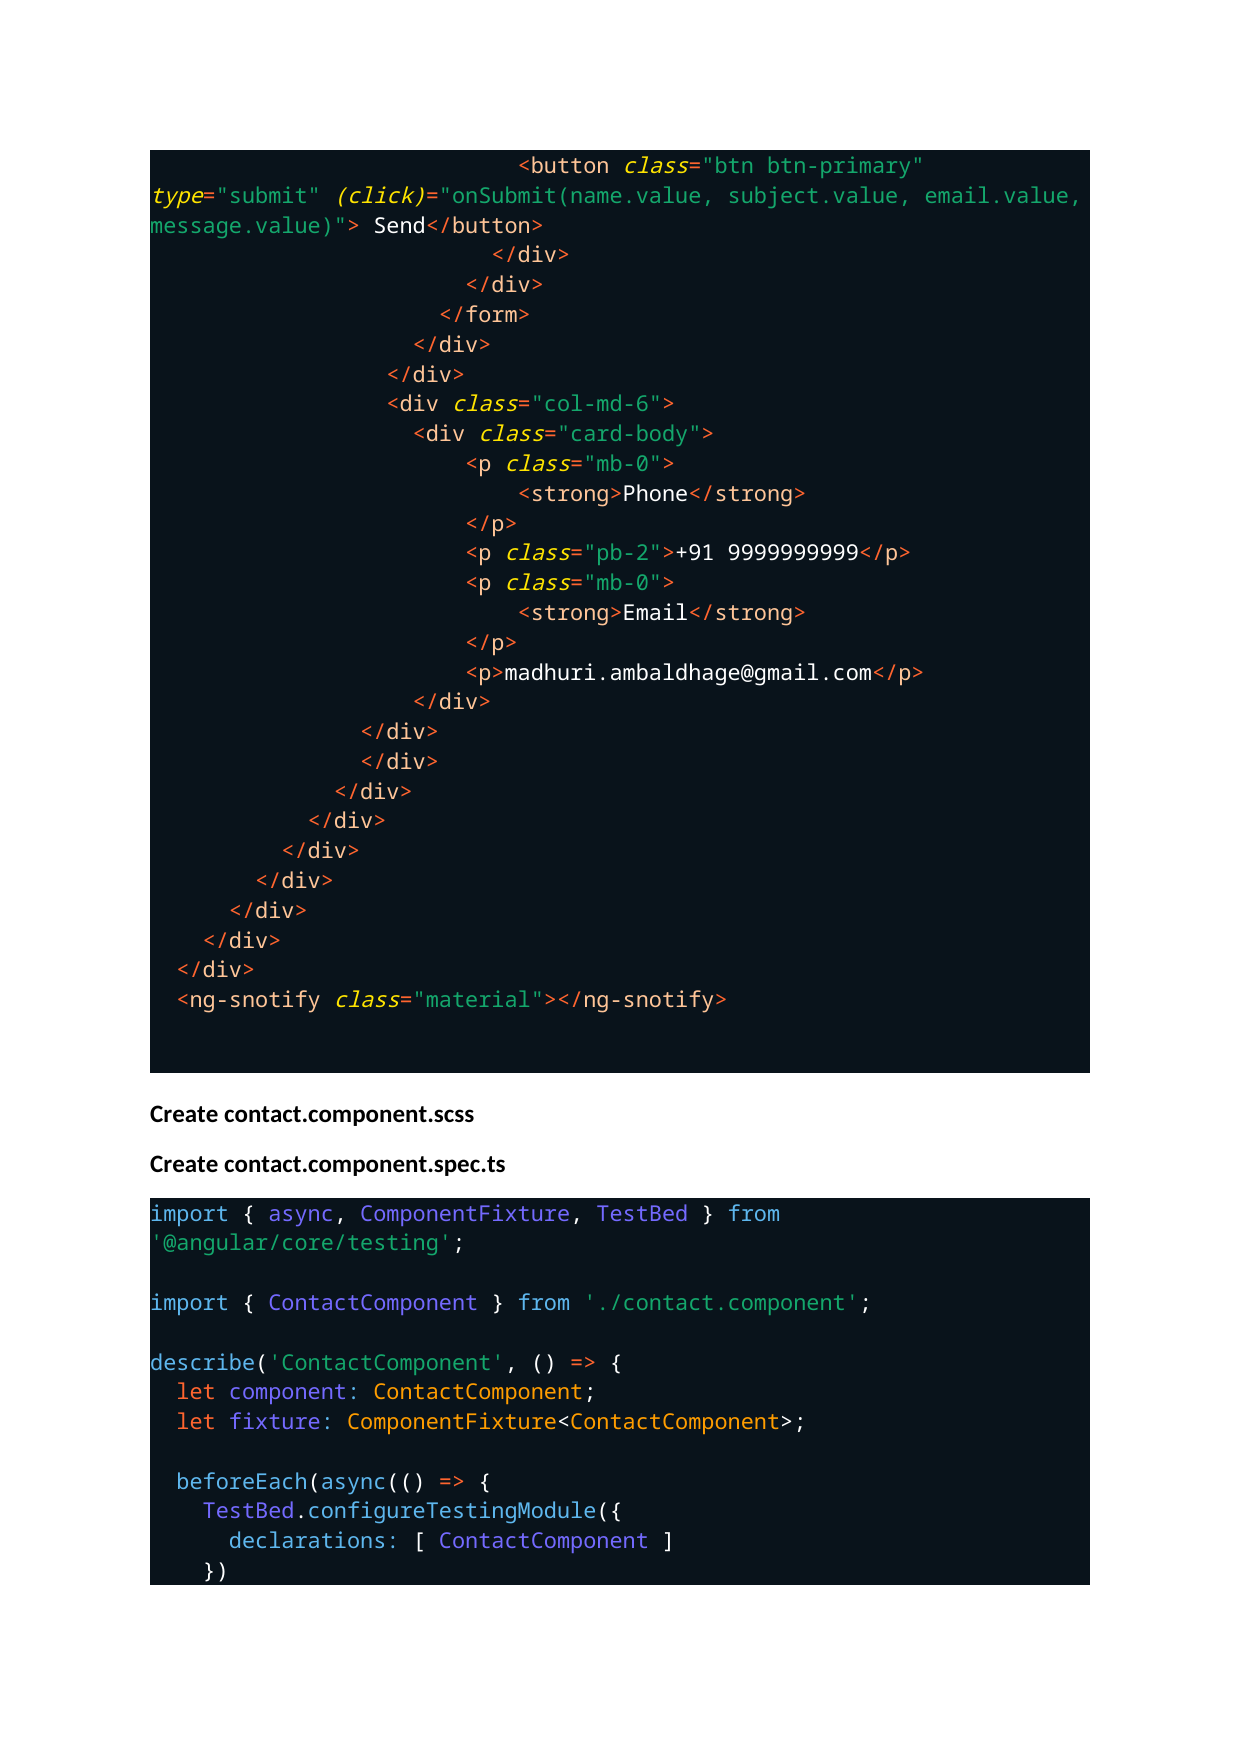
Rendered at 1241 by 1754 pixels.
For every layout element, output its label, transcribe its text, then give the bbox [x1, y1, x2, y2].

text describe('ContactComponent', () => { [150, 1347, 1090, 1376]
text </div> [150, 716, 1090, 746]
text </div> [150, 954, 1090, 984]
text </div> [150, 805, 1090, 835]
text import { async, ComponentFixture, TestBed } from '@angular/core/testing'; [150, 1198, 1090, 1257]
text </div> [150, 239, 1090, 269]
text beforeEach(async(() => { [150, 1466, 1090, 1496]
text <button class="btn btn-primary" type="submit" (click)="onSubmit(name.value, subject.value, email.value, message.value)"> Send</button> [150, 150, 1090, 239]
text Create contact.component.spec.ts [150, 1148, 1090, 1178]
text let fixture: ComponentFixture<ContactComponent>; [150, 1406, 1090, 1436]
text </div> [150, 686, 1090, 716]
text <div class="card-body"> [150, 418, 1090, 448]
text Create contact.component.scss [150, 1098, 1090, 1129]
text </div> [150, 776, 1090, 805]
text <p class="mb-0"> [150, 567, 1090, 597]
text <p class="mb-0"> [150, 448, 1090, 478]
text </p> [150, 627, 1090, 656]
text </div> [150, 269, 1090, 299]
text </div> [150, 358, 1090, 388]
text </form> [150, 299, 1090, 329]
text </div> [150, 865, 1090, 895]
text </p> [150, 507, 1090, 537]
text import { ContactComponent } from './contact.component'; [150, 1287, 1090, 1317]
text </div> [150, 895, 1090, 924]
text <strong>Email</strong> [150, 597, 1090, 627]
text <p class="pb-2">+91 9999999999</p> [150, 537, 1090, 567]
text TestBed.configureTestingModule({ [150, 1496, 1090, 1525]
text </div> [150, 746, 1090, 776]
text <p>madhuri.ambaldhage@gmail.com</p> [150, 656, 1090, 686]
text <ng-snotify class="material"></ng-snotify> [150, 984, 1090, 1014]
text <strong>Phone</strong> [150, 478, 1090, 507]
text <div class="col-md-6"> [150, 388, 1090, 418]
text let component: ContactComponent; [150, 1376, 1090, 1406]
text </div> [150, 329, 1090, 358]
text declarations: [ ContactComponent ] [150, 1525, 1090, 1555]
text }) [150, 1555, 1090, 1585]
text </div> [150, 835, 1090, 865]
text </div> [150, 924, 1090, 954]
